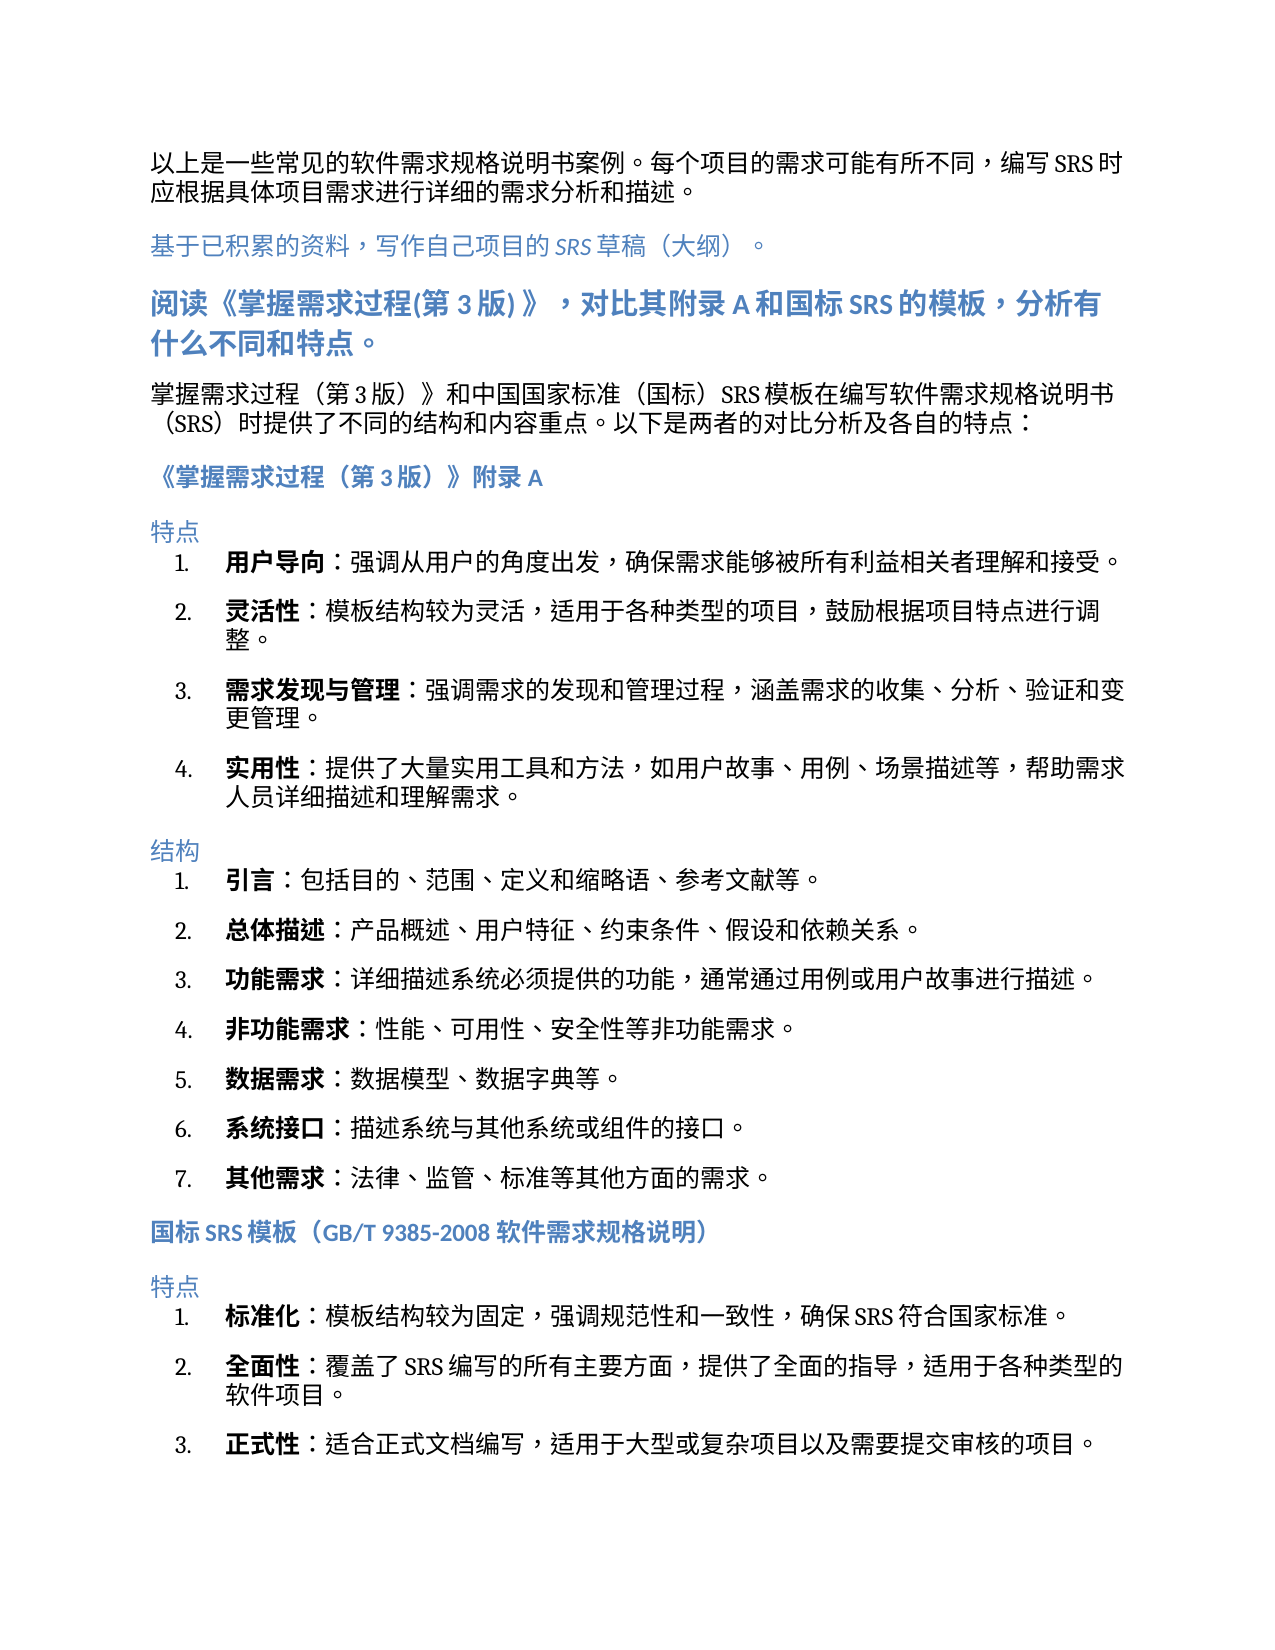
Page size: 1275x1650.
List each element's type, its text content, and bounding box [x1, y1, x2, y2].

list 其他需求：法律、监管、标准等其他方面的需求。 [175, 1165, 1125, 1193]
subtitle 《掌握需求过程（第3版）》附录A [150, 460, 1125, 494]
list 正式性：适合正式文档编写，适用于大型或复杂项目以及需要提交审核的项目。 [175, 1431, 1125, 1460]
subtitle 特点 [150, 1269, 1125, 1303]
list 标准化：模板结构较为固定，强调规范性和一致性，确保SRS符合国家标准。 [175, 1303, 1125, 1332]
subtitle 国标SRS模板（GB/T 9385-2008 软件需求规格说明） [150, 1214, 1125, 1248]
list 总体描述：产品概述、用户特征、约束条件、假设和依赖关系。 [175, 917, 1125, 946]
list 实用性：提供了大量实用工具和方法，如用户故事、用例、场景描述等，帮助需求人员详细描述和理解需求。 [175, 755, 1125, 812]
subtitle 基于已积累的资料，写作自己项目的SRS草稿（大纲）。 [150, 228, 1125, 262]
subtitle 结构 [150, 833, 1125, 867]
list 用户导向：强调从用户的角度出发，确保需求能够被所有利益相关者理解和接受。 [175, 549, 1125, 577]
list 系统接口：描述系统与其他系统或组件的接口。 [175, 1115, 1125, 1144]
list 引言：包括目的、范围、定义和缩略语、参考文献等。 [175, 867, 1125, 896]
subtitle 阅读《掌握需求过程(第3版) 》，对比其附录A和国标SRS的模板，分析有什么不同和特点。 [150, 283, 1125, 363]
subtitle 特点 [150, 514, 1125, 549]
list 数据需求：数据模型、数据字典等。 [175, 1066, 1125, 1094]
list 功能需求：详细描述系统必须提供的功能，通常通过用例或用户故事进行描述。 [175, 966, 1125, 995]
text 掌握需求过程（第3版）》和中国国家标准（国标）SRS模板在编写软件需求规格说明书（SRS）时提供了不同的结构和内容重点。以下是两者的对比分析及各自的特点： [150, 381, 1125, 439]
list 非功能需求：性能、可用性、安全性等非功能需求。 [175, 1016, 1125, 1045]
list 全面性：覆盖了SRS编写的所有主要方面，提供了全面的指导，适用于各种类型的软件项目。 [175, 1353, 1125, 1410]
list 灵活性：模板结构较为灵活，适用于各种类型的项目，鼓励根据项目特点进行调整。 [175, 598, 1125, 656]
list 需求发现与管理：强调需求的发现和管理过程，涵盖需求的收集、分析、验证和变更管理。 [175, 677, 1125, 734]
text 以上是一些常见的软件需求规格说明书案例。每个项目的需求可能有所不同，编写SRS时应根据具体项目需求进行详细的需求分析和描述。 [150, 150, 1125, 207]
